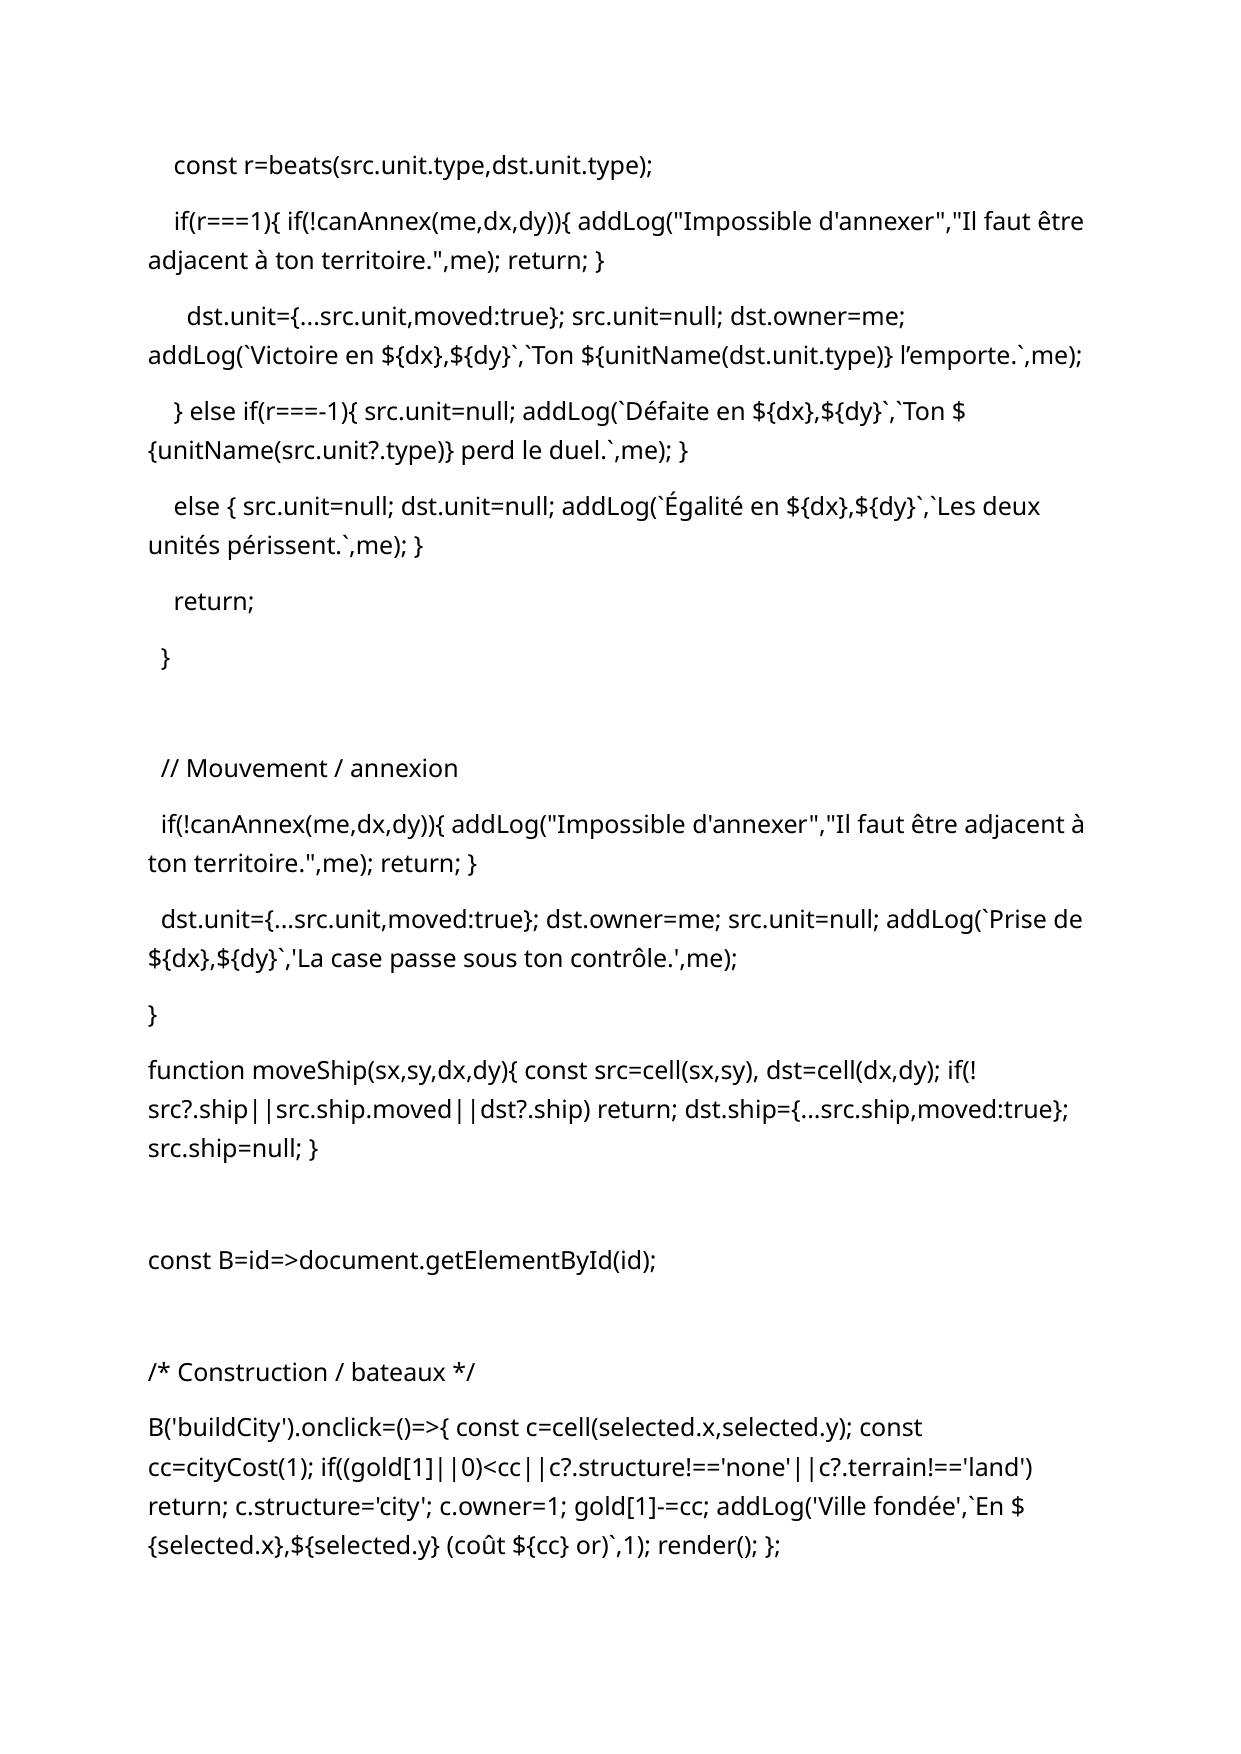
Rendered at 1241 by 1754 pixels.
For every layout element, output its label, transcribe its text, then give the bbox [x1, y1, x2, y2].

text const r=beats(src.unit.type,dst.unit.type); [148, 148, 1093, 182]
text if(r===1){ if(!canAnnex(me,dx,dy)){ addLog("Impossible d'annexer","Il faut être adjacent à ton territoire.",me); return; } [148, 203, 1093, 277]
text dst.unit={...src.unit,moved:true}; src.unit=null; dst.owner=me; addLog(`Victoire en ${dx},${dy}`,`Ton ${unitName(dst.unit.type)} l’emporte.`,me); [148, 298, 1093, 372]
text else { src.unit=null; dst.unit=null; addLog(`Égalité en ${dx},${dy}`,`Les deux unités périssent.`,me); } [148, 488, 1093, 562]
text if(!canAnnex(me,dx,dy)){ addLog("Impossible d'annexer","Il faut être adjacent à ton territoire.",me); return; } [148, 807, 1093, 880]
text } [148, 997, 1093, 1031]
text dst.unit={...src.unit,moved:true}; dst.owner=me; src.unit=null; addLog(`Prise de ${dx},${dy}`,'La case passe sous ton contrôle.',me); [148, 902, 1093, 975]
text } else if(r===-1){ src.unit=null; addLog(`Défaite en ${dx},${dy}`,`Ton ${unitName(src.unit?.type)} perd le duel.`,me); } [148, 393, 1093, 467]
text B('buildCity').onclick=()=>{ const c=cell(selected.x,selected.y); const cc=cityCost(1); if((gold[1]||0)<cc||c?.structure!=='none'||c?.terrain!=='land') return; c.structure='city'; c.owner=1; gold[1]-=cc; addLog('Ville fondée',`En ${selected.x},${selected.y} (coût ${cc} or)`,1); render(); }; [148, 1410, 1093, 1562]
text function moveShip(sx,sy,dx,dy){ const src=cell(sx,sy), dst=cell(dx,dy); if(!src?.ship||src.ship.moved||dst?.ship) return; dst.ship={...src.ship,moved:true}; src.ship=null; } [148, 1053, 1093, 1165]
text // Mouvement / annexion [148, 751, 1093, 785]
text const B=id=>document.getElementById(id); [148, 1243, 1093, 1277]
text /* Construction / bateaux */ [148, 1354, 1093, 1388]
text return; [148, 583, 1093, 617]
text } [148, 639, 1093, 673]
